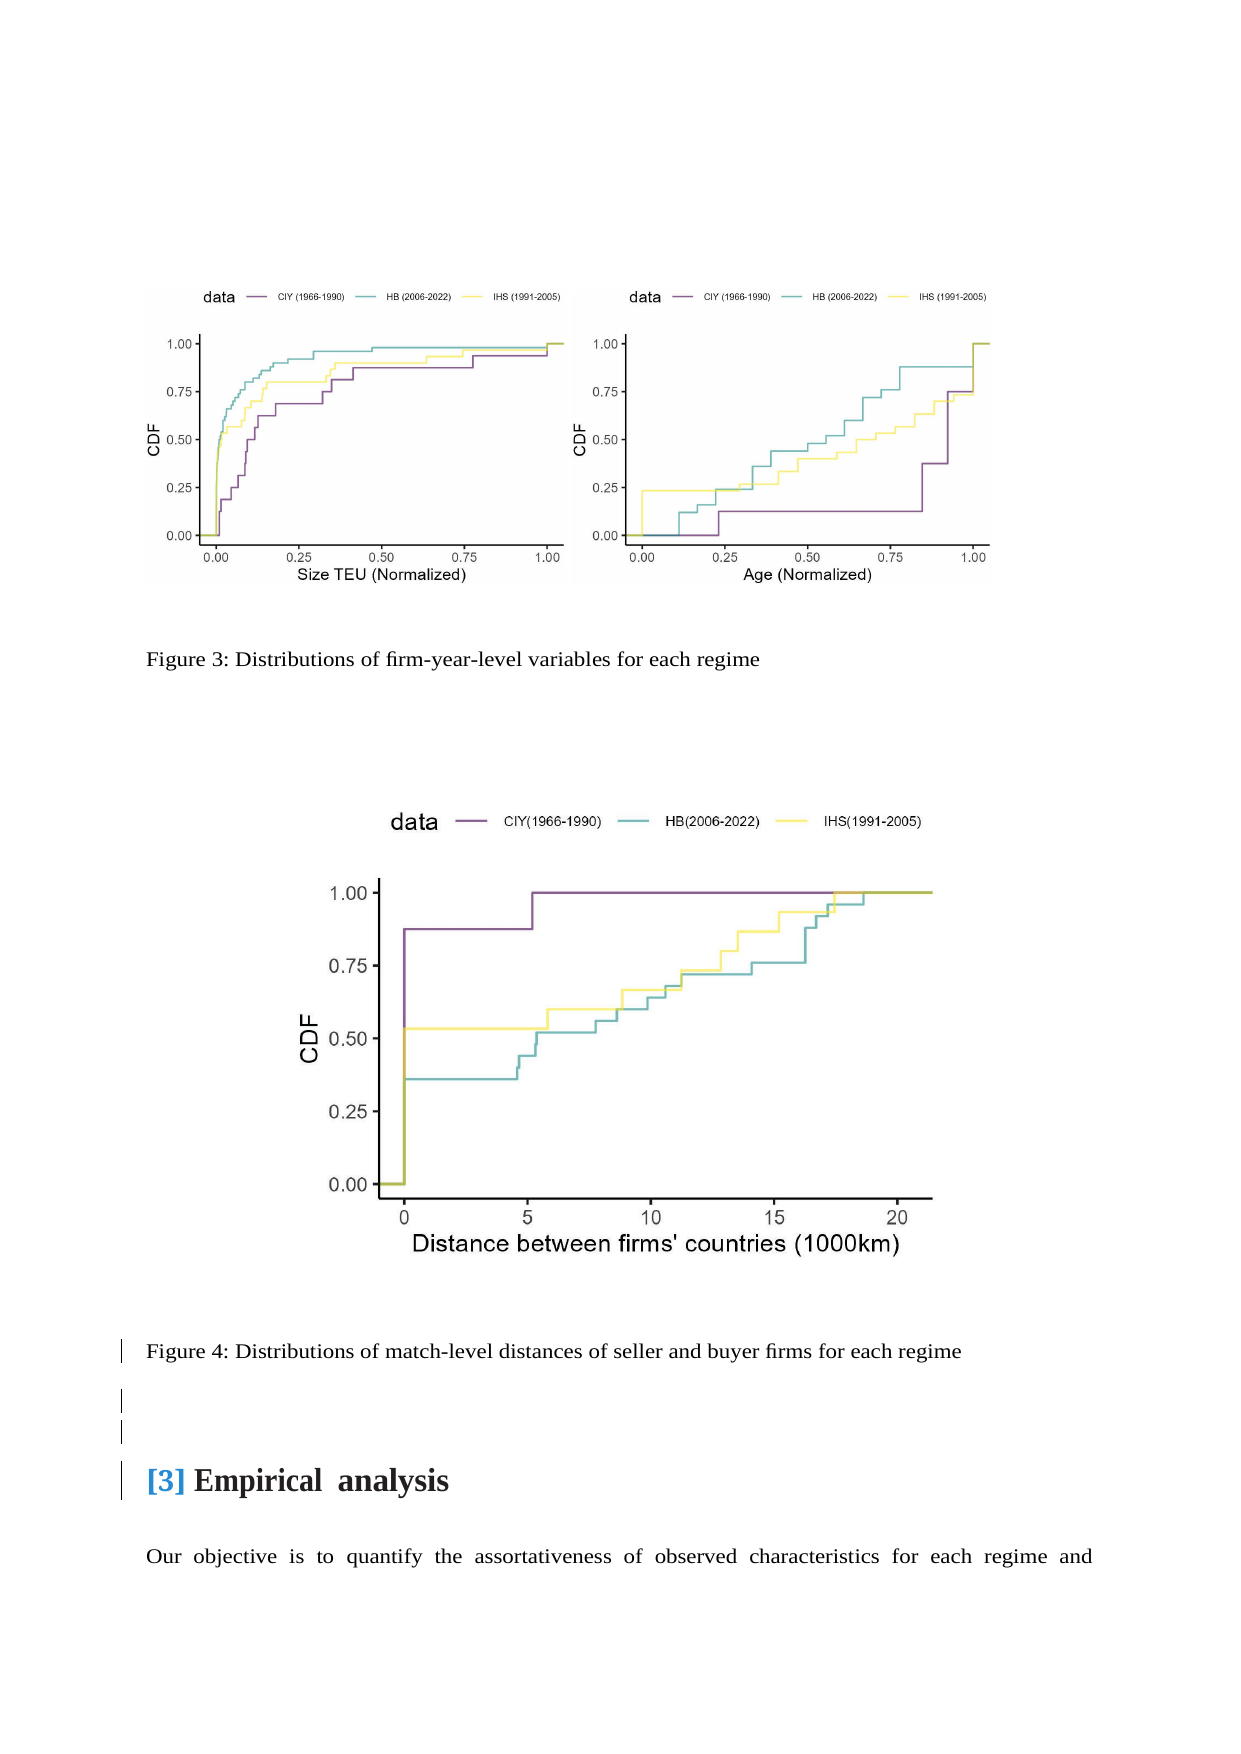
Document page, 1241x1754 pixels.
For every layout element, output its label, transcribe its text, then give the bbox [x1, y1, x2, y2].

text Figure 4: Distributions of match-level distances of seller and buyer ﬁrms for each regime [146, 1339, 1094, 1363]
picture [296, 811, 936, 1258]
text Figure 3: Distributions of ﬁrm-year-level variables for each regime [146, 647, 1094, 671]
subtitle Empirical analysis [146, 1461, 1113, 1500]
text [146, 1544, 1094, 1568]
picture [145, 290, 566, 584]
picture [571, 290, 992, 584]
